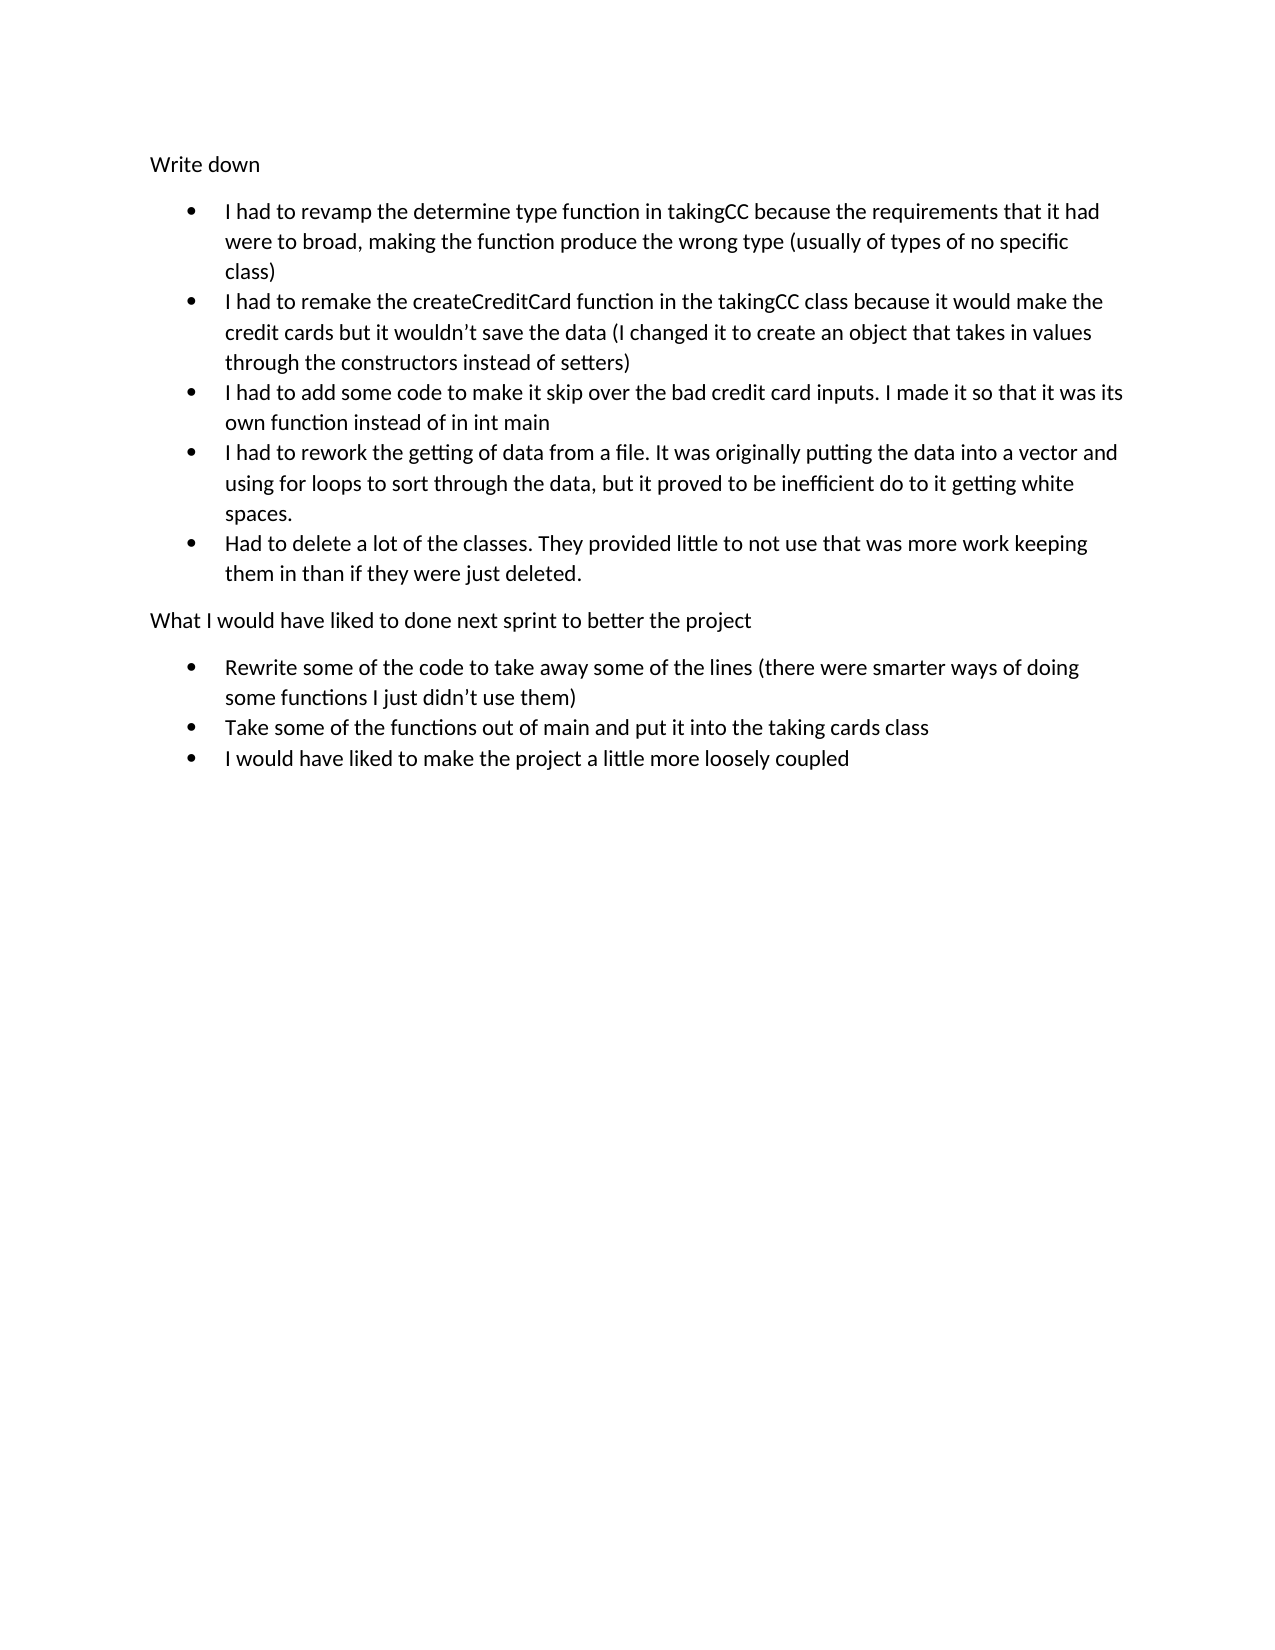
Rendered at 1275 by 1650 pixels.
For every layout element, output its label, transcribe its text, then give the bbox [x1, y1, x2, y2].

list Had to delete a lot of the classes. They provided little to not use that was more work keeping them in than if they were just deleted. [187, 529, 1125, 587]
list I had to remake the createCreditCard function in the takingCC class because it would make the credit cards but it wouldn’t save the data (I changed it to create an object that takes in values through the constructors instead of setters) [187, 287, 1125, 376]
text What I would have liked to done next sprint to better the project [150, 606, 1125, 634]
list I had to revamp the determine type function in takingCC because the requirements that it had were to broad, making the function produce the wrong type (usually of types of no specific class) [187, 197, 1125, 285]
list Take some of the functions out of main and put it into the taking cards class [187, 713, 1125, 742]
list I had to add some code to make it skip over the bad credit card inputs. I made it so that it was its own function instead of in int main [187, 378, 1125, 436]
list Rewrite some of the code to take away some of the lines (there were smarter ways of doing some functions I just didn’t use them) [187, 653, 1125, 711]
list I had to rework the getting of data from a file. It was originally putting the data into a vector and using for loops to sort through the data, but it proved to be inefficient do to it getting white spaces. [187, 438, 1125, 527]
text Write down [150, 150, 1125, 178]
list I would have liked to make the project a little more loosely coupled [187, 744, 1125, 772]
